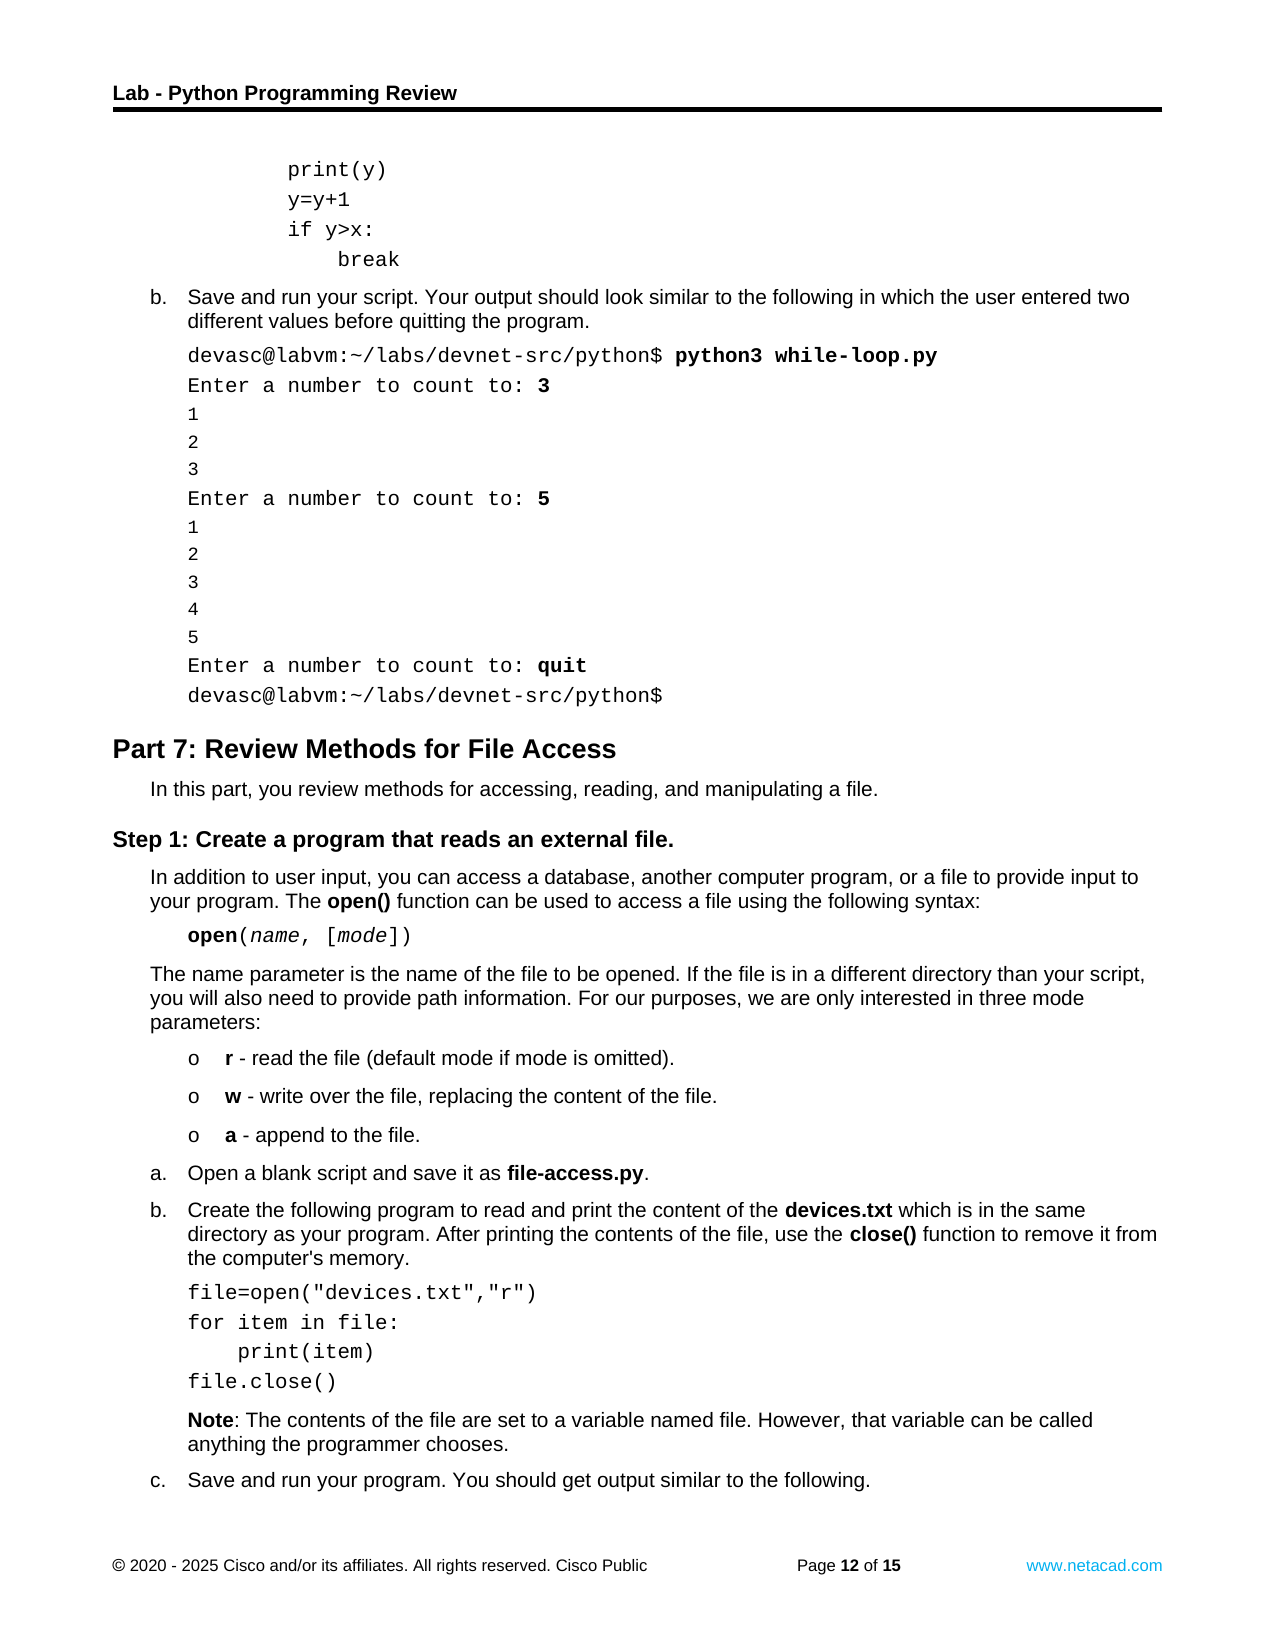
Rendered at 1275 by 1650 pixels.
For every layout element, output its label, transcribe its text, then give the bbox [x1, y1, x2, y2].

text if y>x: [187, 219, 1162, 242]
text In this part, you review methods for accessing, reading, and manipulating a file. [150, 777, 1162, 801]
text file=open("devices.txt","r") [187, 1282, 1162, 1305]
text open(name, [mode]) [187, 925, 1162, 949]
text print(y) [187, 159, 1162, 183]
text Save and run your program. You should get output similar to the following. [150, 1468, 1162, 1492]
text 1 [187, 517, 1162, 539]
text 4 [187, 600, 1162, 621]
text for item in file: [187, 1312, 1162, 1335]
text Open a blank script and save it as file-access.py. [150, 1161, 1162, 1185]
text 5 [187, 627, 1162, 649]
subtitle Create a program that reads an external file. [112, 826, 1162, 852]
text 3 [187, 460, 1162, 481]
text Enter a number to count to: 3 [187, 375, 1162, 399]
text y=y+1 [187, 189, 1162, 212]
text Create the following program to read and print the content of the devices.txt which is in the same directory as your program. After printing the contents of the file, use the close() function to remove it from the computer's memory. [150, 1197, 1162, 1269]
text a - append to the file. [187, 1123, 1162, 1148]
text 2 [187, 545, 1162, 566]
text Enter a number to count to: 5 [187, 487, 1162, 511]
text In addition to user input, you can access a database, another computer program, or a file to provide input to your program. The open() function can be used to access a file using the following syntax: [150, 865, 1162, 913]
text r - read the file (default mode if mode is omitted). [187, 1046, 1162, 1072]
text 3 [187, 572, 1162, 594]
text devasc@labvm:~/labs/devnet-src/python$ [187, 685, 1162, 708]
text w - write over the file, replacing the content of the file. [187, 1084, 1162, 1110]
text file.close() [187, 1371, 1162, 1395]
text Save and run your script. Your output should look similar to the following in which the user entered two different values before quitting the program. [150, 285, 1162, 333]
subtitle Review Methods for File Access [112, 733, 1162, 765]
text Enter a number to count to: quit [187, 655, 1162, 678]
text 1 [187, 405, 1162, 426]
text 2 [187, 432, 1162, 454]
text Note: The contents of the file are set to a variable named file. However, that variable can be called anything the programmer chooses. [187, 1408, 1162, 1456]
text The name parameter is the name of the file to be opened. If the file is in a different directory than your script, you will also need to provide path information. For our purposes, we are only interested in three mode parameters: [150, 962, 1162, 1033]
text print(item) [187, 1342, 1162, 1365]
text break [187, 249, 1162, 272]
text devasc@labvm:~/labs/devnet-src/python$ python3 while-loop.py [187, 345, 1162, 369]
